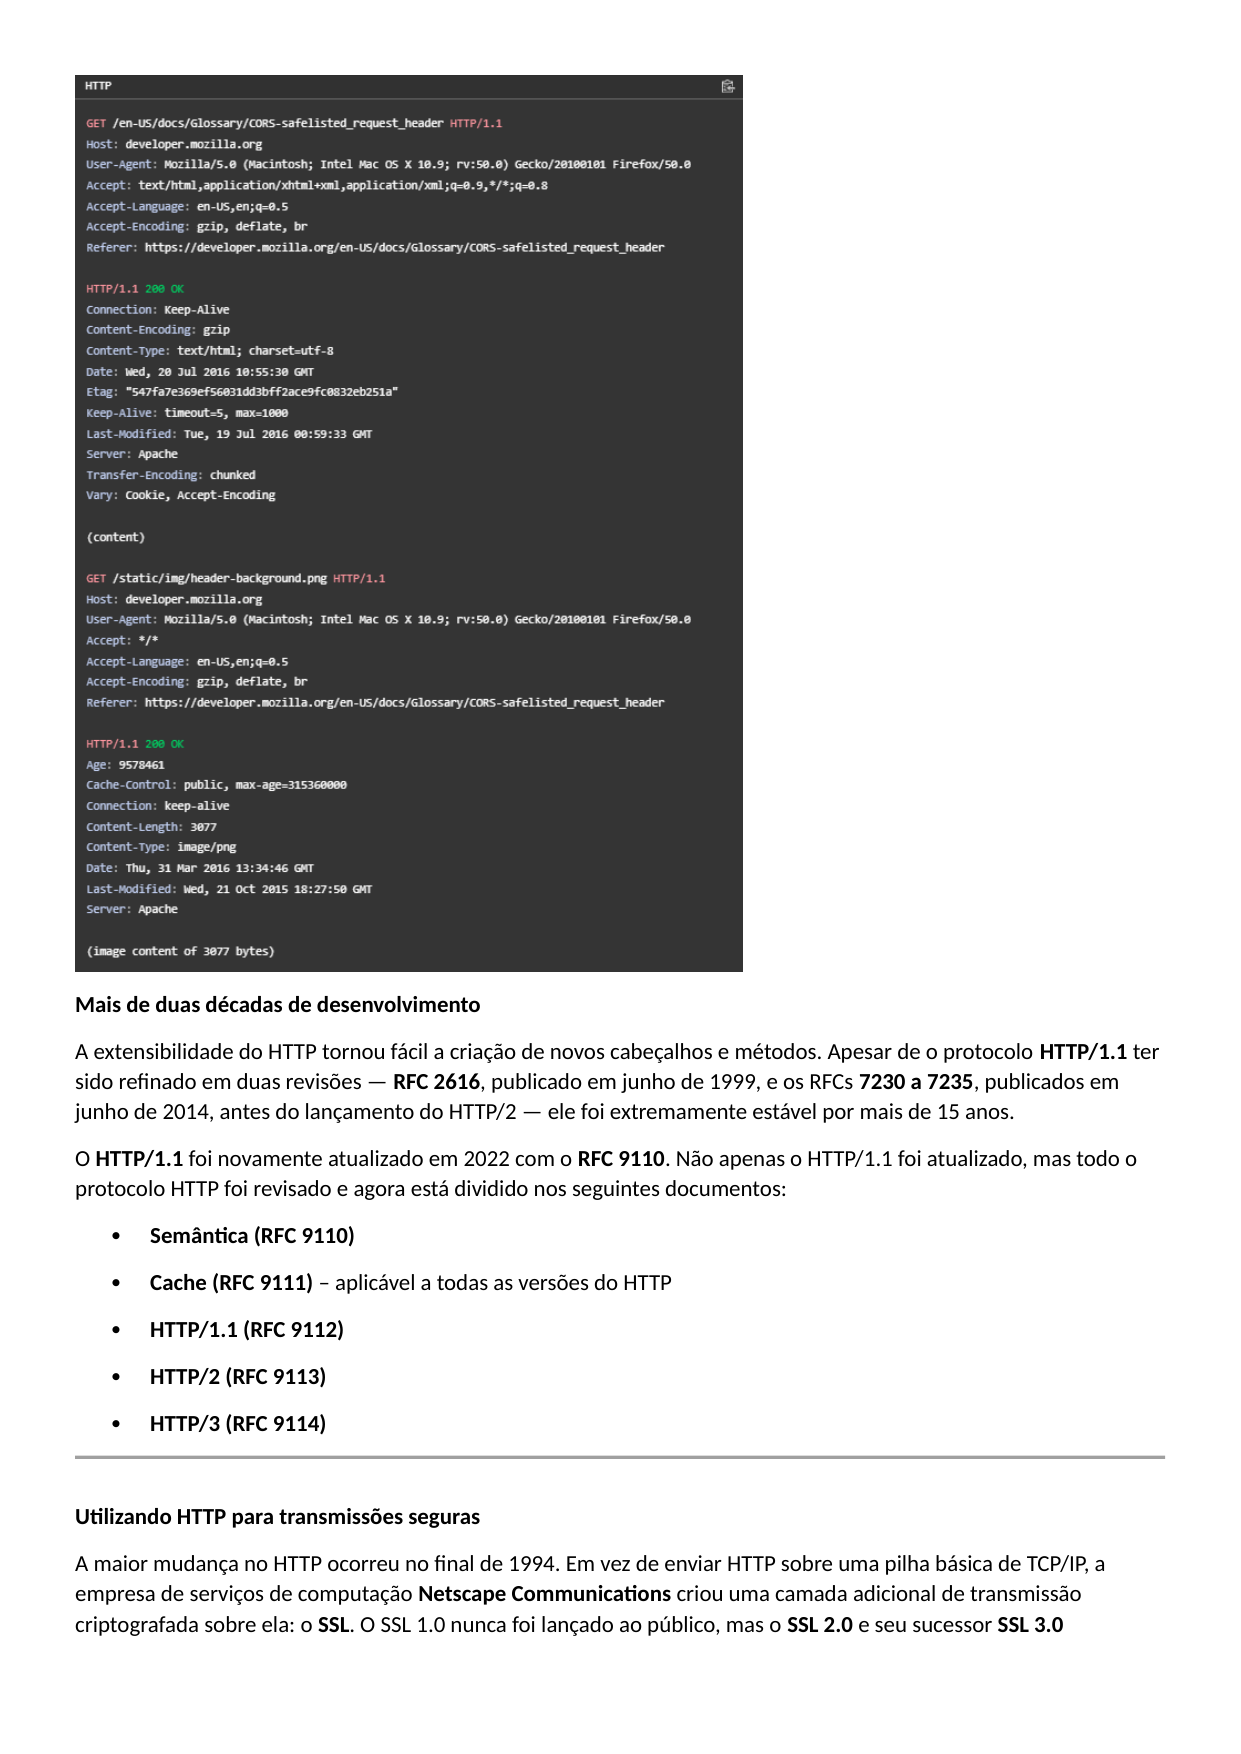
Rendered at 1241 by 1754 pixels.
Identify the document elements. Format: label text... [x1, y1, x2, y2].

picture [75, 75, 743, 972]
list HTTP/3 (RFC 9114) [112, 1409, 1165, 1437]
text Utilizando HTTP para transmissões seguras [75, 1502, 1165, 1531]
text A extensibilidade do HTTP tornou fácil a criação de novos cabeçalhos e métodos. Apesar de o protocolo HTTP/1.1 ter sido refinado em duas revisões — RFC 2616, publicado em junho de 1999, e os RFCs 7230 a 7235, publicados em junho de 2014, antes do lançamento do HTTP/2 — ele foi extremamente estável por mais de 15 anos. [75, 1037, 1165, 1125]
list HTTP/2 (RFC 9113) [112, 1362, 1165, 1390]
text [75, 1549, 1165, 1638]
text Mais de duas décadas de desenvolvimento [75, 990, 1165, 1018]
text O HTTP/1.1 foi novamente atualizado em 2022 com o RFC 9110. Não apenas o HTTP/1.1 foi atualizado, mas todo o protocolo HTTP foi revisado e agora está dividido nos seguintes documentos: [75, 1144, 1165, 1202]
list Cache (RFC 9111) – aplicável a todas as versões do HTTP [112, 1268, 1165, 1296]
list HTTP/1.1 (RFC 9112) [112, 1315, 1165, 1343]
list Semântica (RFC 9110) [112, 1221, 1165, 1249]
